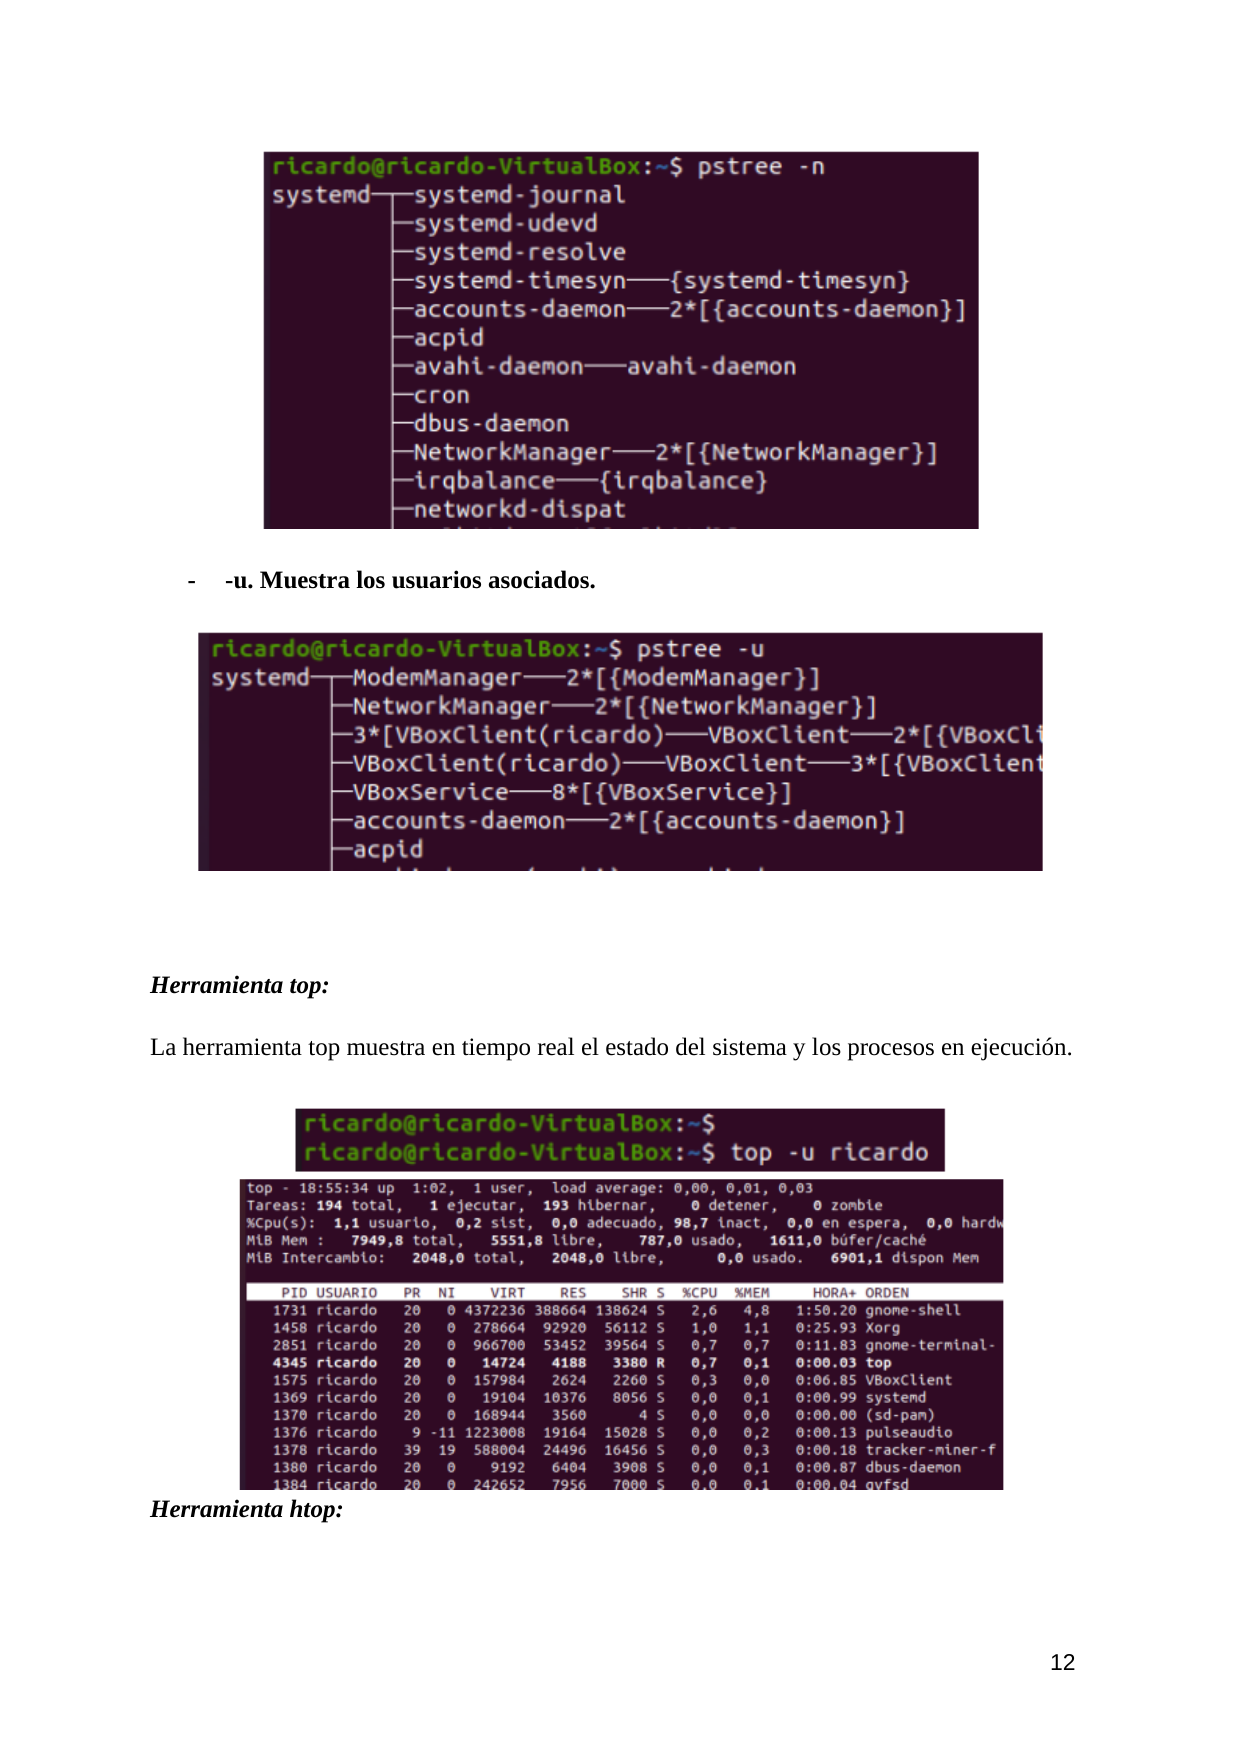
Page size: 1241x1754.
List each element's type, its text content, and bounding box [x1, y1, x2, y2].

text Herramienta htop: [150, 1494, 1090, 1522]
picture [197, 631, 1043, 871]
picture [261, 150, 979, 529]
text La herramienta top muestra en tiempo real el estado del sistema y los procesos en ejecución. [150, 1032, 1090, 1061]
list -u. Muestra los usuarios asociados. [187, 565, 1090, 594]
picture [236, 1178, 1004, 1490]
text Herramienta top: [150, 971, 1090, 999]
picture [288, 1098, 953, 1175]
